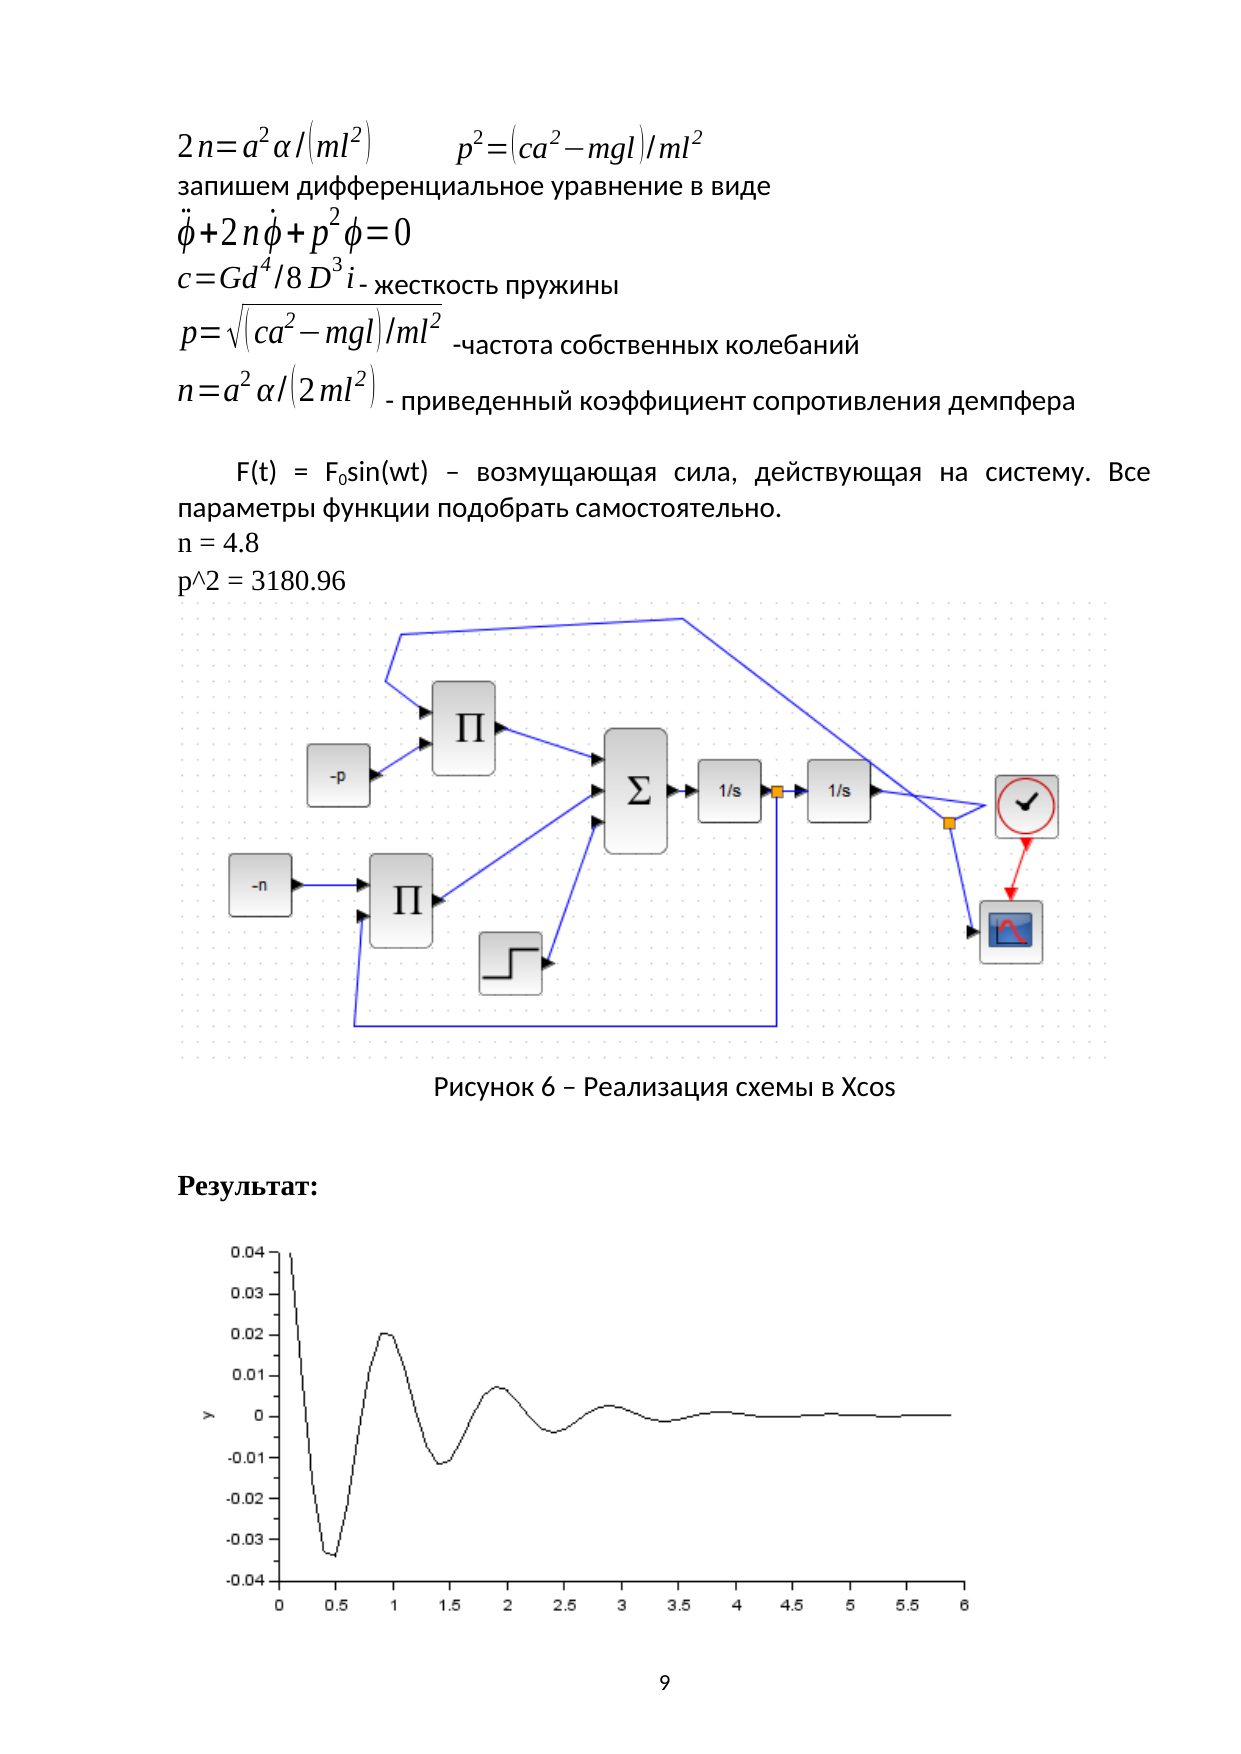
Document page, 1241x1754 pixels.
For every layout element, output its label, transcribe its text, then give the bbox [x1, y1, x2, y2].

text Результат: [177, 1168, 1152, 1202]
text p^2 = 3180.96 [177, 563, 1152, 597]
picture [177, 601, 1114, 1065]
text -частота собственных колебаний [177, 302, 1152, 362]
text F(t) = F0sin(wt) – возмущающая сила, действующая на систему. Все параметры функции подобрать самостоятельно. [177, 453, 1152, 525]
text - приведенный коэффициент сопротивления демпфера [177, 362, 1152, 418]
picture [177, 1207, 1014, 1625]
text запишем дифференциальное уравнение в виде [177, 167, 1152, 202]
text Рисунок 6 – Реализация схемы в Xcos [177, 1068, 1152, 1104]
text - жесткость пружины [177, 254, 1152, 302]
text n = 4.8 [177, 525, 1152, 558]
